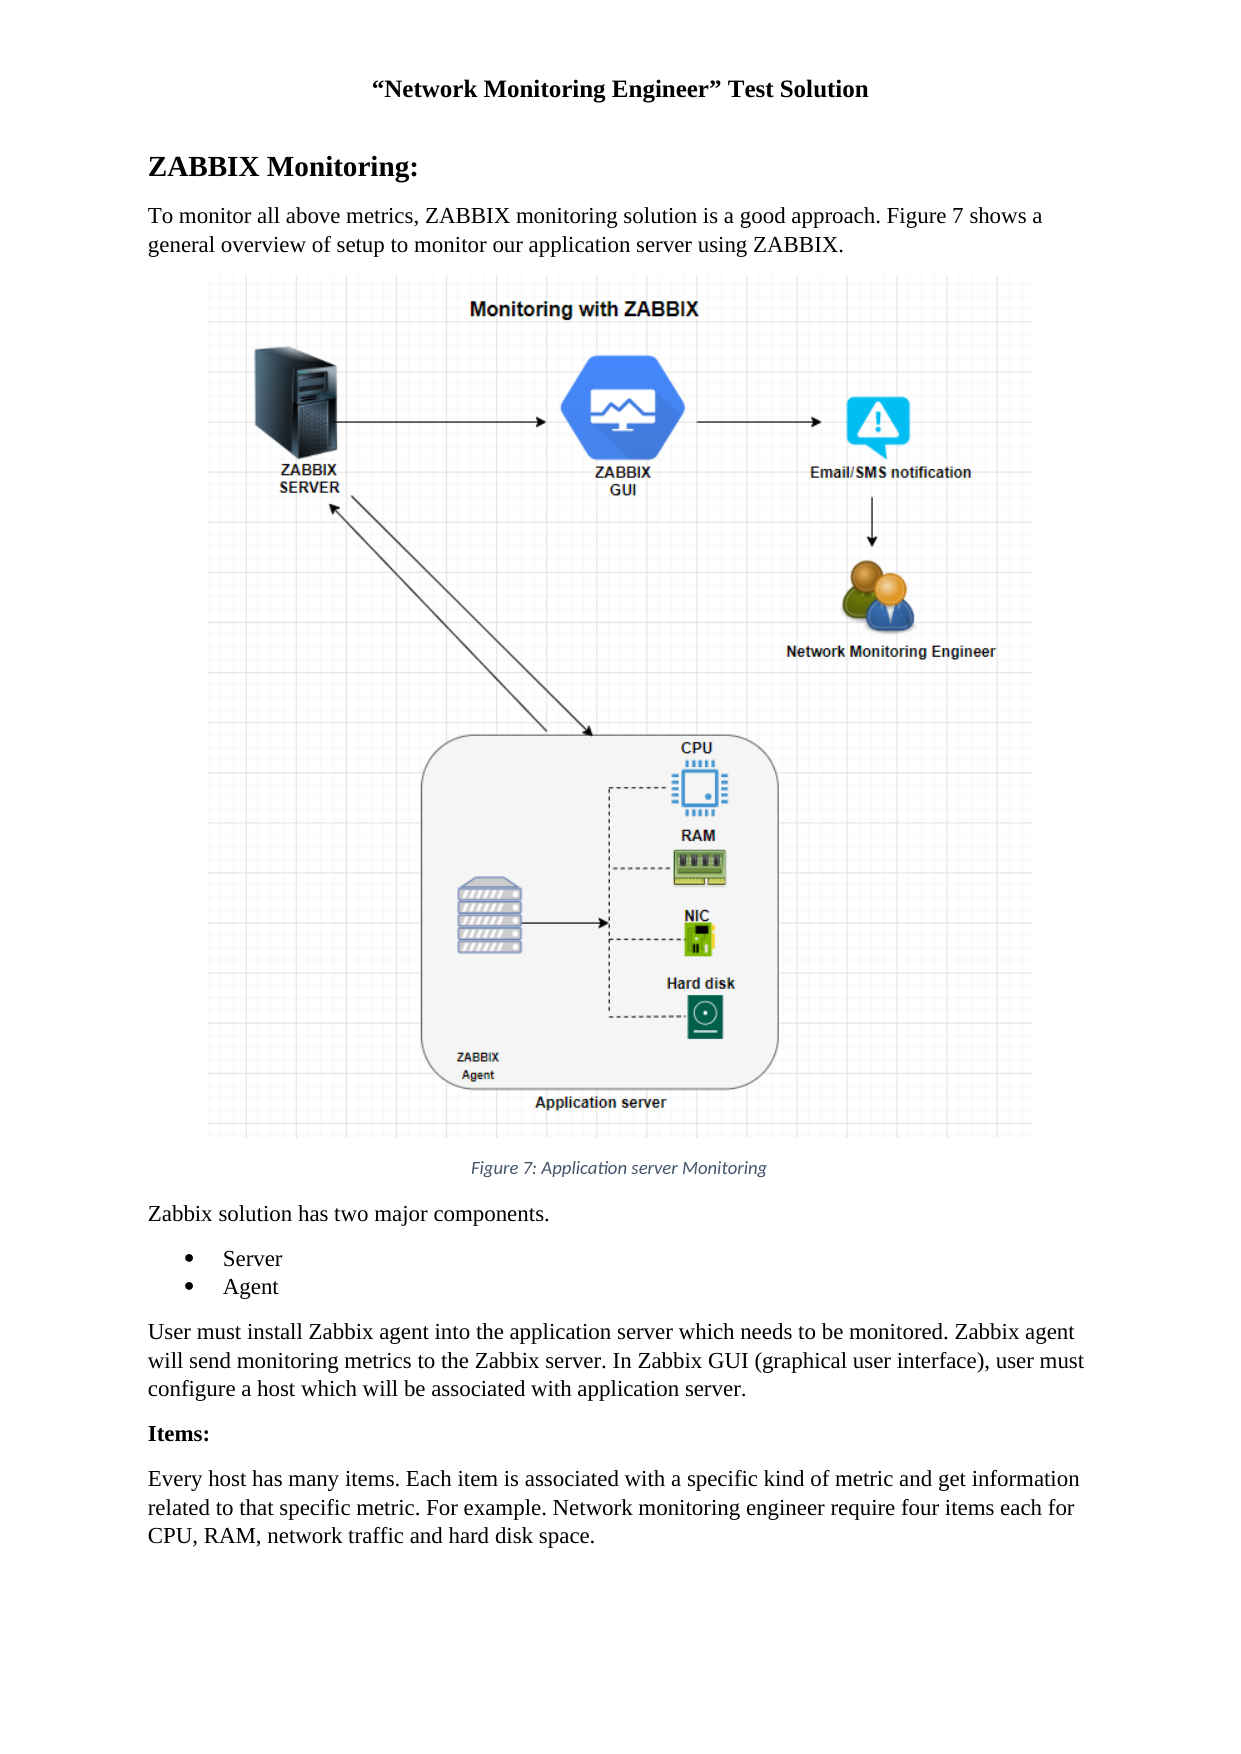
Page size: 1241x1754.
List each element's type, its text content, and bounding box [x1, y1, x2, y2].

text Every host has many items. Each item is associated with a specific kind of metric and get information related to that specific metric. For example. Network monitoring engineer require four items each for CPU, RAM, network traffic and hard disk space. [148, 1466, 1093, 1549]
text To monitor all above metrics, ZABBIX monitoring solution is a good approach. Figure 7 shows a general overview of setup to monitor our application server using ZABBIX. [148, 202, 1093, 257]
list Agent [185, 1273, 1093, 1300]
text User must install Zabbix agent into the application server which needs to be monitored. Zabbix agent will send monitoring metrics to the Zabbix server. In Zabbix GUI (graphical user interface), user must configure a host which will be associated with application server. [148, 1318, 1093, 1402]
text ZABBIX Monitoring: [148, 149, 1093, 183]
text Figure 7: Application server Monitoring [148, 1156, 1093, 1179]
text Items: [148, 1420, 1093, 1447]
list Server [185, 1245, 1093, 1271]
text Zabbix solution has two major components. [148, 1200, 1093, 1226]
picture [207, 275, 1033, 1138]
